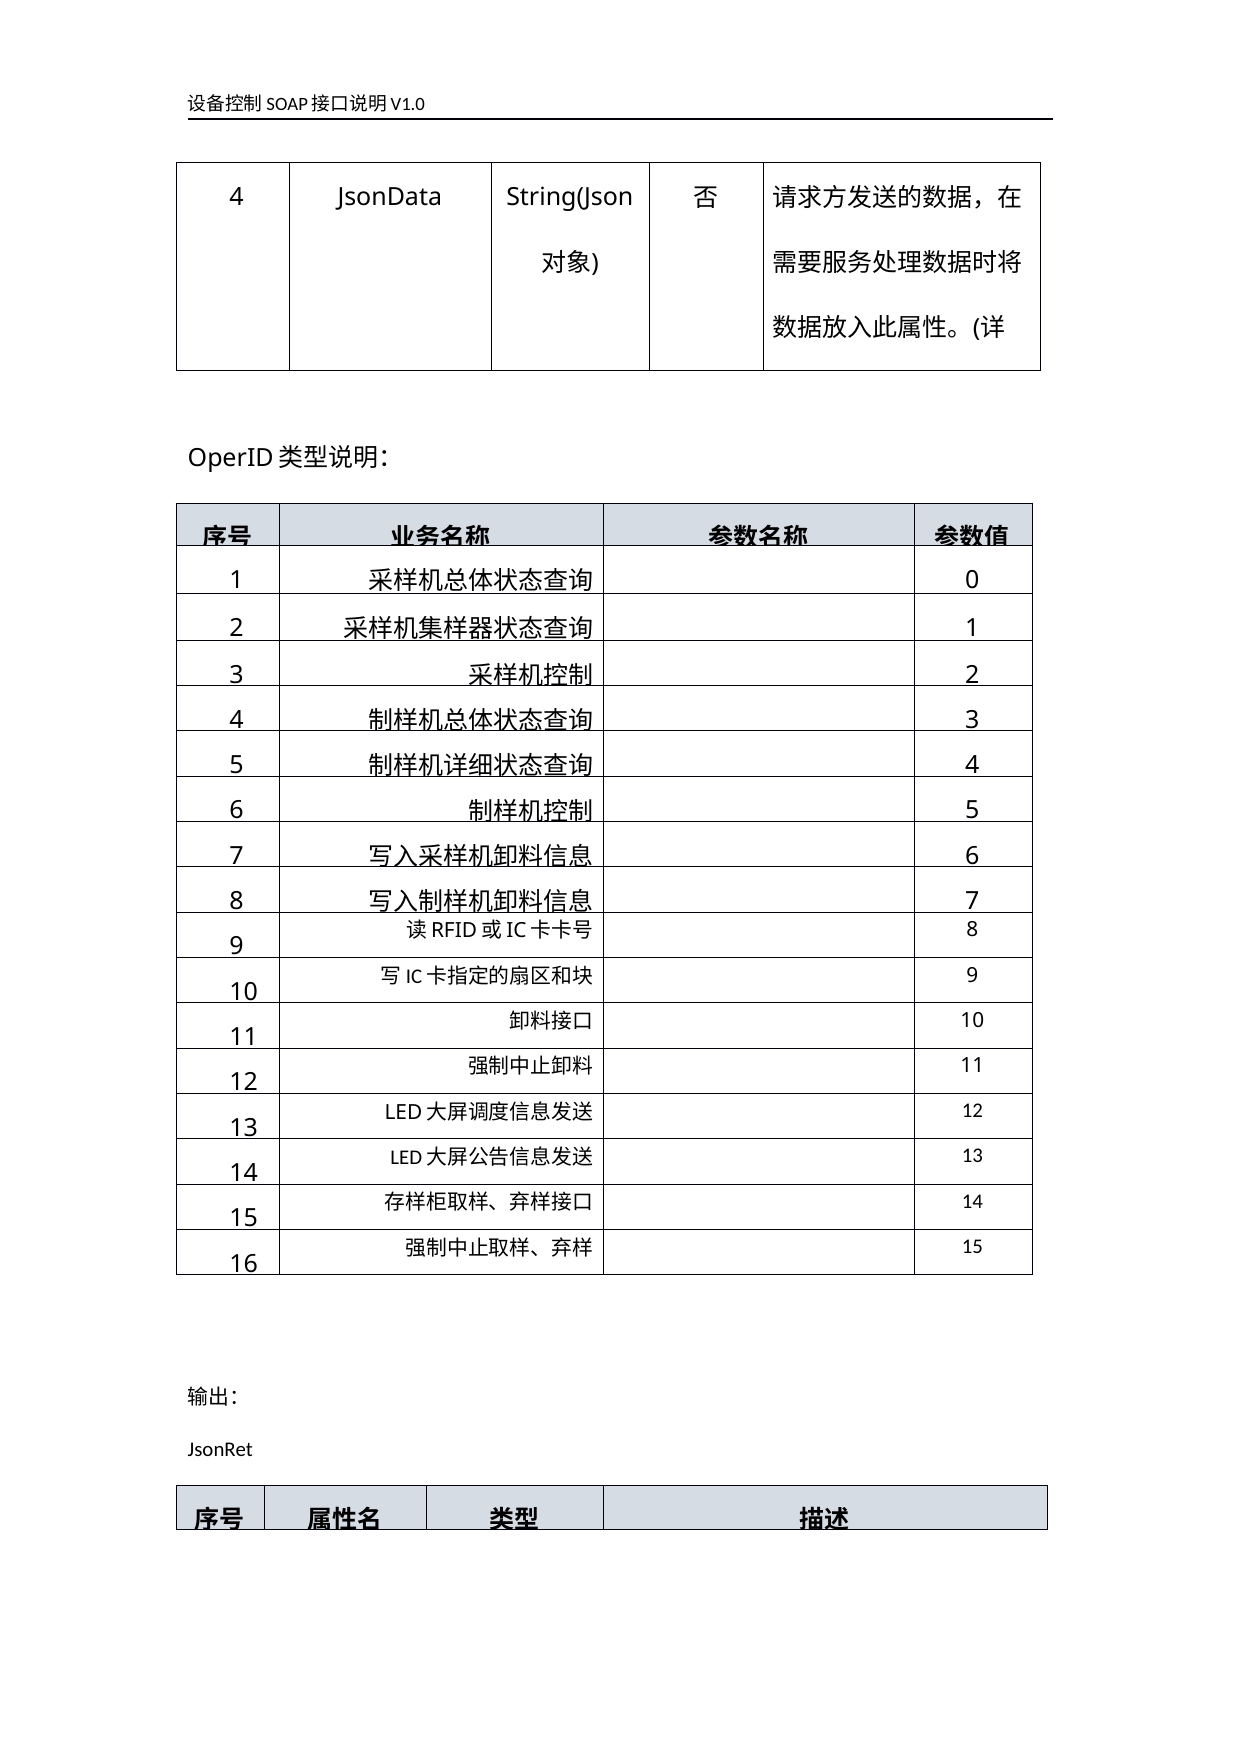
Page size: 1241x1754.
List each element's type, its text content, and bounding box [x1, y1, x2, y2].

table_cell [177, 686, 279, 730]
table_cell [604, 958, 914, 1002]
table_cell [604, 1185, 914, 1229]
table_cell [177, 1230, 279, 1274]
table_cell [177, 1003, 279, 1047]
table_cell 采样机控制 [280, 641, 603, 685]
table_cell 采样机总体状态查询 [280, 546, 603, 593]
table_cell [177, 546, 279, 593]
table_cell 强制中止取样、弃样 [280, 1230, 603, 1274]
table_cell [604, 1139, 914, 1183]
table_cell 存样柜取样、弃样接口 [280, 1185, 603, 1229]
table_cell [177, 731, 279, 776]
table_cell 强制中止卸料 [280, 1049, 603, 1093]
table_cell [177, 163, 289, 370]
table_cell [604, 1003, 914, 1047]
table_header 序号 [177, 1486, 264, 1529]
table_header 参数值 [915, 504, 1032, 545]
table_cell String(Json对象) [492, 163, 649, 370]
table_cell [604, 1094, 914, 1138]
table_cell [604, 686, 914, 730]
table_header 属性名 [265, 1486, 426, 1529]
table_cell 采样机集样器状态查询 [280, 594, 603, 640]
table_cell [604, 822, 914, 866]
table_cell 3 [915, 686, 1032, 730]
table_cell 请求方发送的数据，在需要服务处理数据时将数据放入此属性。(详细约定) [764, 163, 1040, 370]
table_cell 写IC卡指定的扇区和块 [280, 958, 603, 1002]
table_cell [177, 1139, 279, 1183]
text 输出： [187, 1379, 1053, 1412]
table_cell LED大屏调度信息发送 [280, 1094, 603, 1138]
text JsonRet [187, 1432, 1053, 1465]
table_cell [177, 1185, 279, 1229]
table_cell 1 [915, 594, 1032, 640]
table_cell 15 [915, 1230, 1032, 1274]
table_cell [604, 641, 914, 685]
table_cell 制样机总体状态查询 [280, 686, 603, 730]
table_cell 制样机控制 [280, 777, 603, 821]
table_header 序号 [177, 504, 279, 545]
table_cell [177, 1094, 279, 1138]
table_cell 写入制样机卸料信息 [280, 867, 603, 912]
table_header 描述 [604, 1486, 1047, 1529]
table_cell 13 [915, 1139, 1032, 1183]
table_cell [604, 594, 914, 640]
table_cell [604, 867, 914, 912]
table_cell 制样机详细状态查询 [280, 731, 603, 776]
table_cell 9 [915, 958, 1032, 1002]
table_cell 卸料接口 [280, 1003, 603, 1047]
table_cell [604, 731, 914, 776]
table_cell [604, 913, 914, 957]
table_cell 写入采样机卸料信息 [280, 822, 603, 866]
table_cell 0 [915, 546, 1032, 593]
table_cell [177, 777, 279, 821]
table_cell 7 [915, 867, 1032, 912]
table_cell [177, 958, 279, 1002]
table_cell [604, 546, 914, 593]
table_header 参数名称 [604, 504, 914, 545]
table_cell 5 [915, 777, 1032, 821]
table_cell [604, 777, 914, 821]
table_header 类型 [427, 1486, 603, 1529]
table_cell 4 [915, 731, 1032, 776]
table_cell 2 [915, 641, 1032, 685]
table_cell 14 [915, 1185, 1032, 1229]
table_cell 10 [915, 1003, 1032, 1047]
table_cell [177, 822, 279, 866]
table_header 业务名称 [280, 504, 603, 545]
table_cell JsonData [290, 163, 491, 370]
table_cell 11 [915, 1049, 1032, 1093]
table_cell 6 [915, 822, 1032, 866]
table_cell 否 [650, 163, 763, 370]
table_cell [177, 594, 279, 640]
table_cell [177, 913, 279, 957]
table_cell 12 [915, 1094, 1032, 1138]
table_cell 读RFID或IC卡卡号 [280, 913, 603, 957]
table_cell [177, 641, 279, 685]
table_cell 8 [915, 913, 1032, 957]
table_cell [604, 1049, 914, 1093]
table_cell [177, 867, 279, 912]
table_cell [177, 1049, 279, 1093]
text OperID类型说明： [187, 423, 1053, 488]
table_cell [604, 1230, 914, 1274]
table_cell LED大屏公告信息发送 [280, 1139, 603, 1183]
